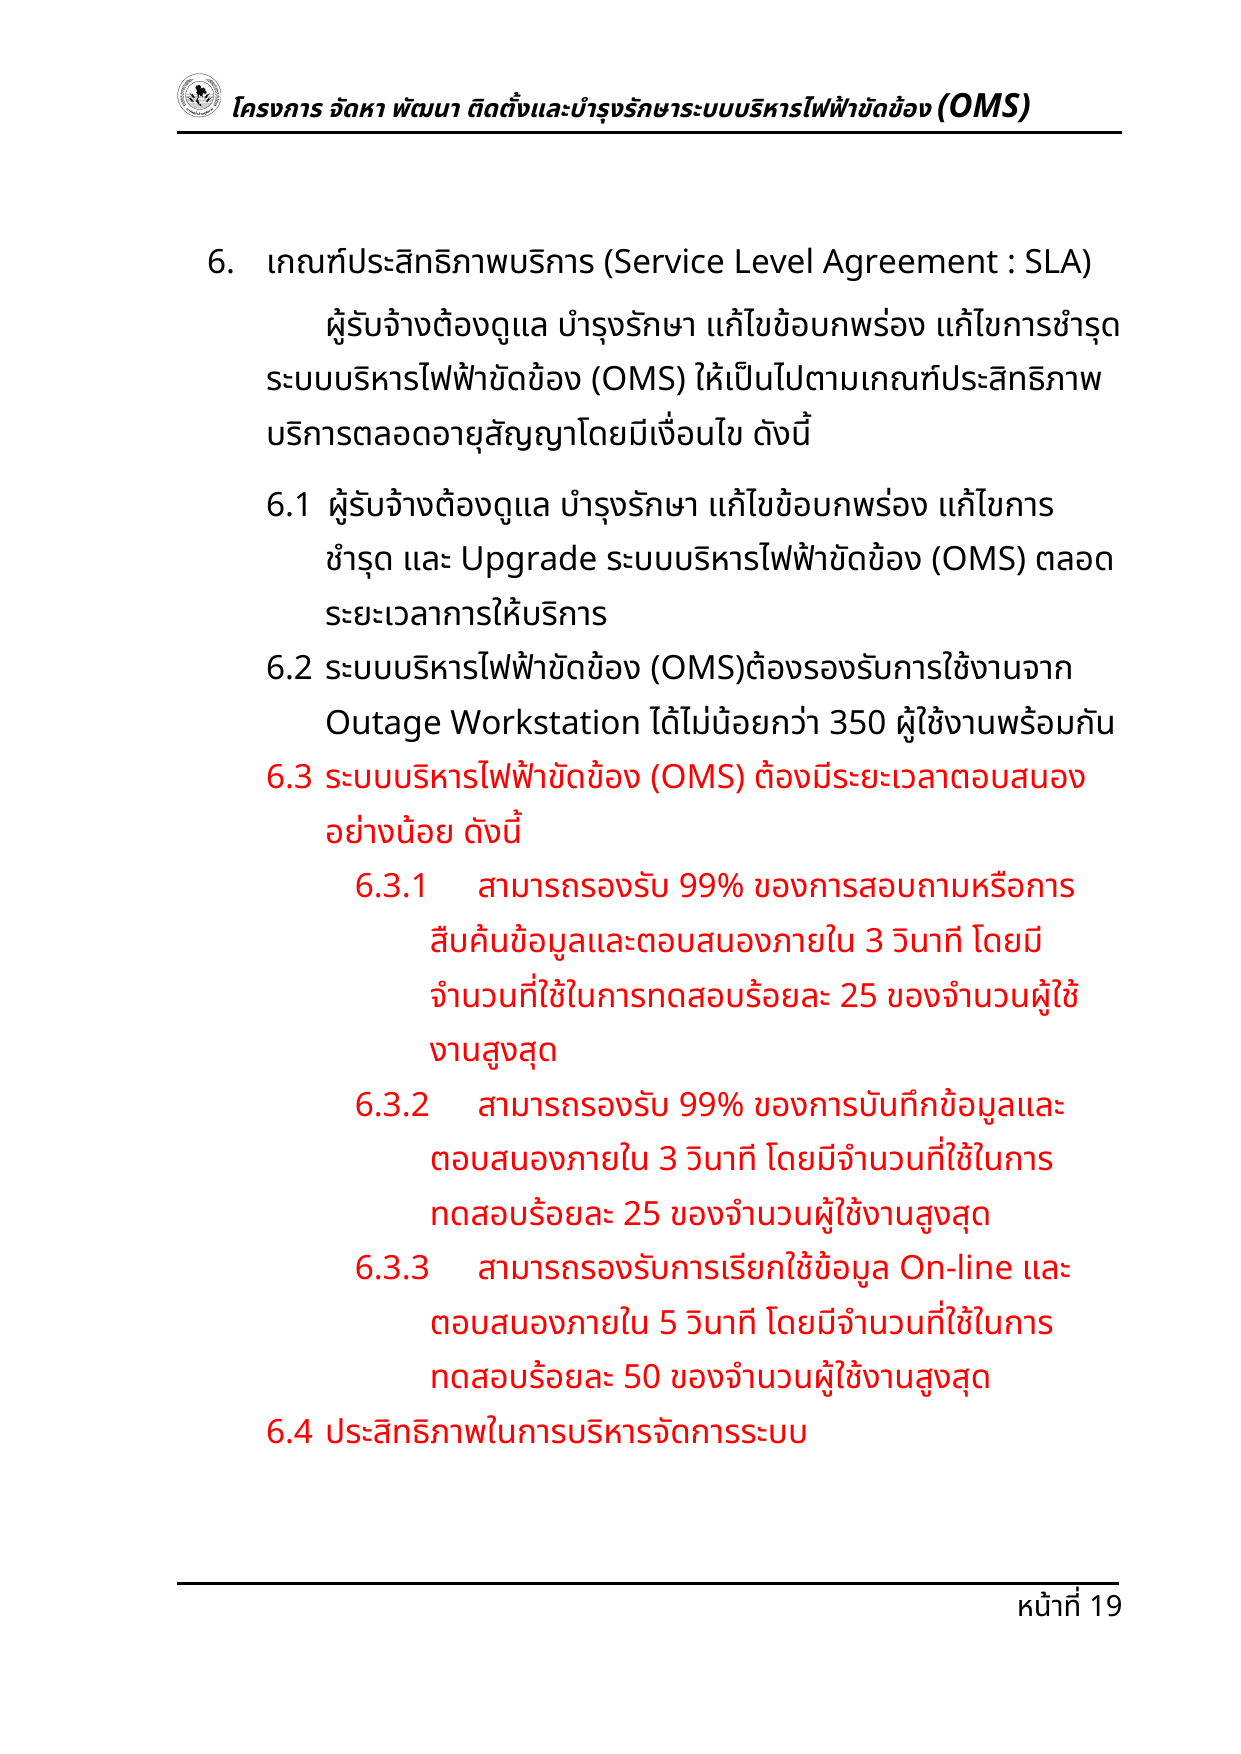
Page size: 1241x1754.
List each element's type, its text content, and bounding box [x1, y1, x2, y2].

subtitle 6. เกณฑ์ประสิทธิภาพบริการ (Service Level Agreement : SLA) [207, 237, 1122, 288]
list สามารถรองรับการเรียกใช้ข้อมูล On-line และตอบสนองภายใน 5 วินาที โดยมีจำนวนที่ใช้ในการทดสอบร้อยละ 50 ของจำนวนผู้ใช้งานสูงสุด [354, 1244, 1122, 1404]
list สามารถรองรับ 99% ของการสอบถามหรือการสืบค้นข้อมูลและตอบสนองภายใน 3 วินาที โดยมีจำนวนที่ใช้ในการทดสอบร้อยละ 25 ของจำนวนผู้ใช้งานสูงสุด [354, 862, 1122, 1076]
text ผู้รับจ้างต้องดูแล บำรุงรักษา แก้ไขข้อบกพร่อง แก้ไขการชำรุด ระบบบริหารไฟฟ้าขัดข้อง (OMS) ให้เป็นไปตามเกณฑ์ประสิทธิภาพบริการตลอดอายุสัญญาโดยมีเงื่อนไข ดังนี้ [266, 301, 1122, 460]
list สามารถรองรับ 99% ของการบันทึกข้อมูลและตอบสนองภายใน 3 วินาที โดยมีจำนวนที่ใช้ในการทดสอบร้อยละ 25 ของจำนวนผู้ใช้งานสูงสุด [354, 1080, 1122, 1240]
list ระบบบริหารไฟฟ้าขัดข้อง (OMS) ต้องมีระยะเวลาตอบสนองอย่างน้อย ดังนี้ [266, 753, 1122, 858]
list ผู้รับจ้างต้องดูแล บำรุงรักษา แก้ไขข้อบกพร่อง แก้ไขการชำรุด และ Upgrade ระบบบริหารไฟฟ้าขัดข้อง (OMS) ตลอดระยะเวลาการให้บริการ [266, 481, 1122, 640]
picture [177, 73, 221, 118]
list ประสิทธิภาพในการบริหารจัดการระบบ [266, 1408, 1122, 1458]
list ระบบบริหารไฟฟ้าขัดข้อง (OMS)ต้องรองรับการใช้งานจาก Outage Workstation ได้ไม่น้อยกว่า 350 ผู้ใช้งานพร้อมกัน [266, 644, 1122, 749]
